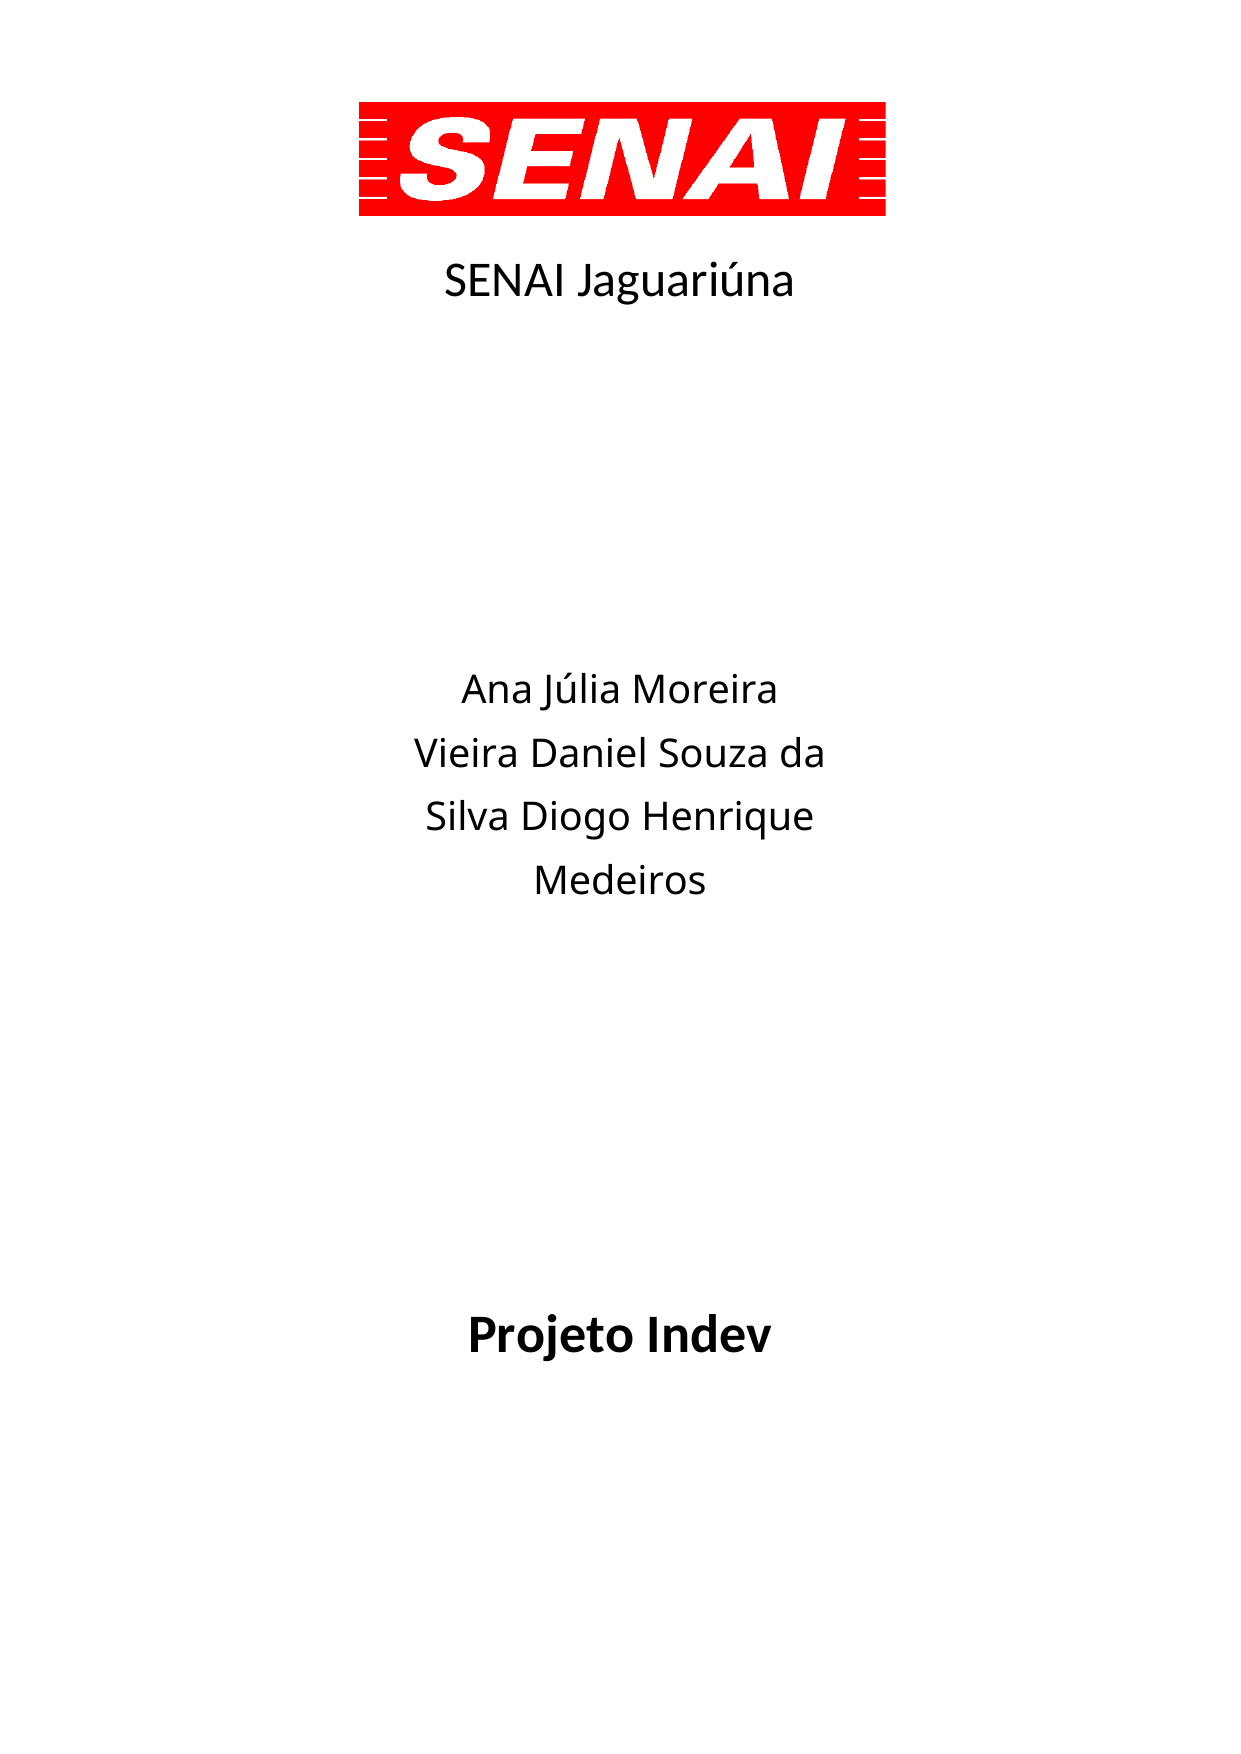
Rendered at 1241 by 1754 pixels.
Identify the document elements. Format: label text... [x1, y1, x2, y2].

text SENAI Jaguariúna [76, 248, 1164, 309]
text Ana Júlia Moreira Vieira Daniel Souza da Silva Diogo Henrique Medeiros [408, 661, 831, 906]
subtitle Projeto Indev [76, 1300, 1164, 1366]
picture [359, 102, 886, 216]
